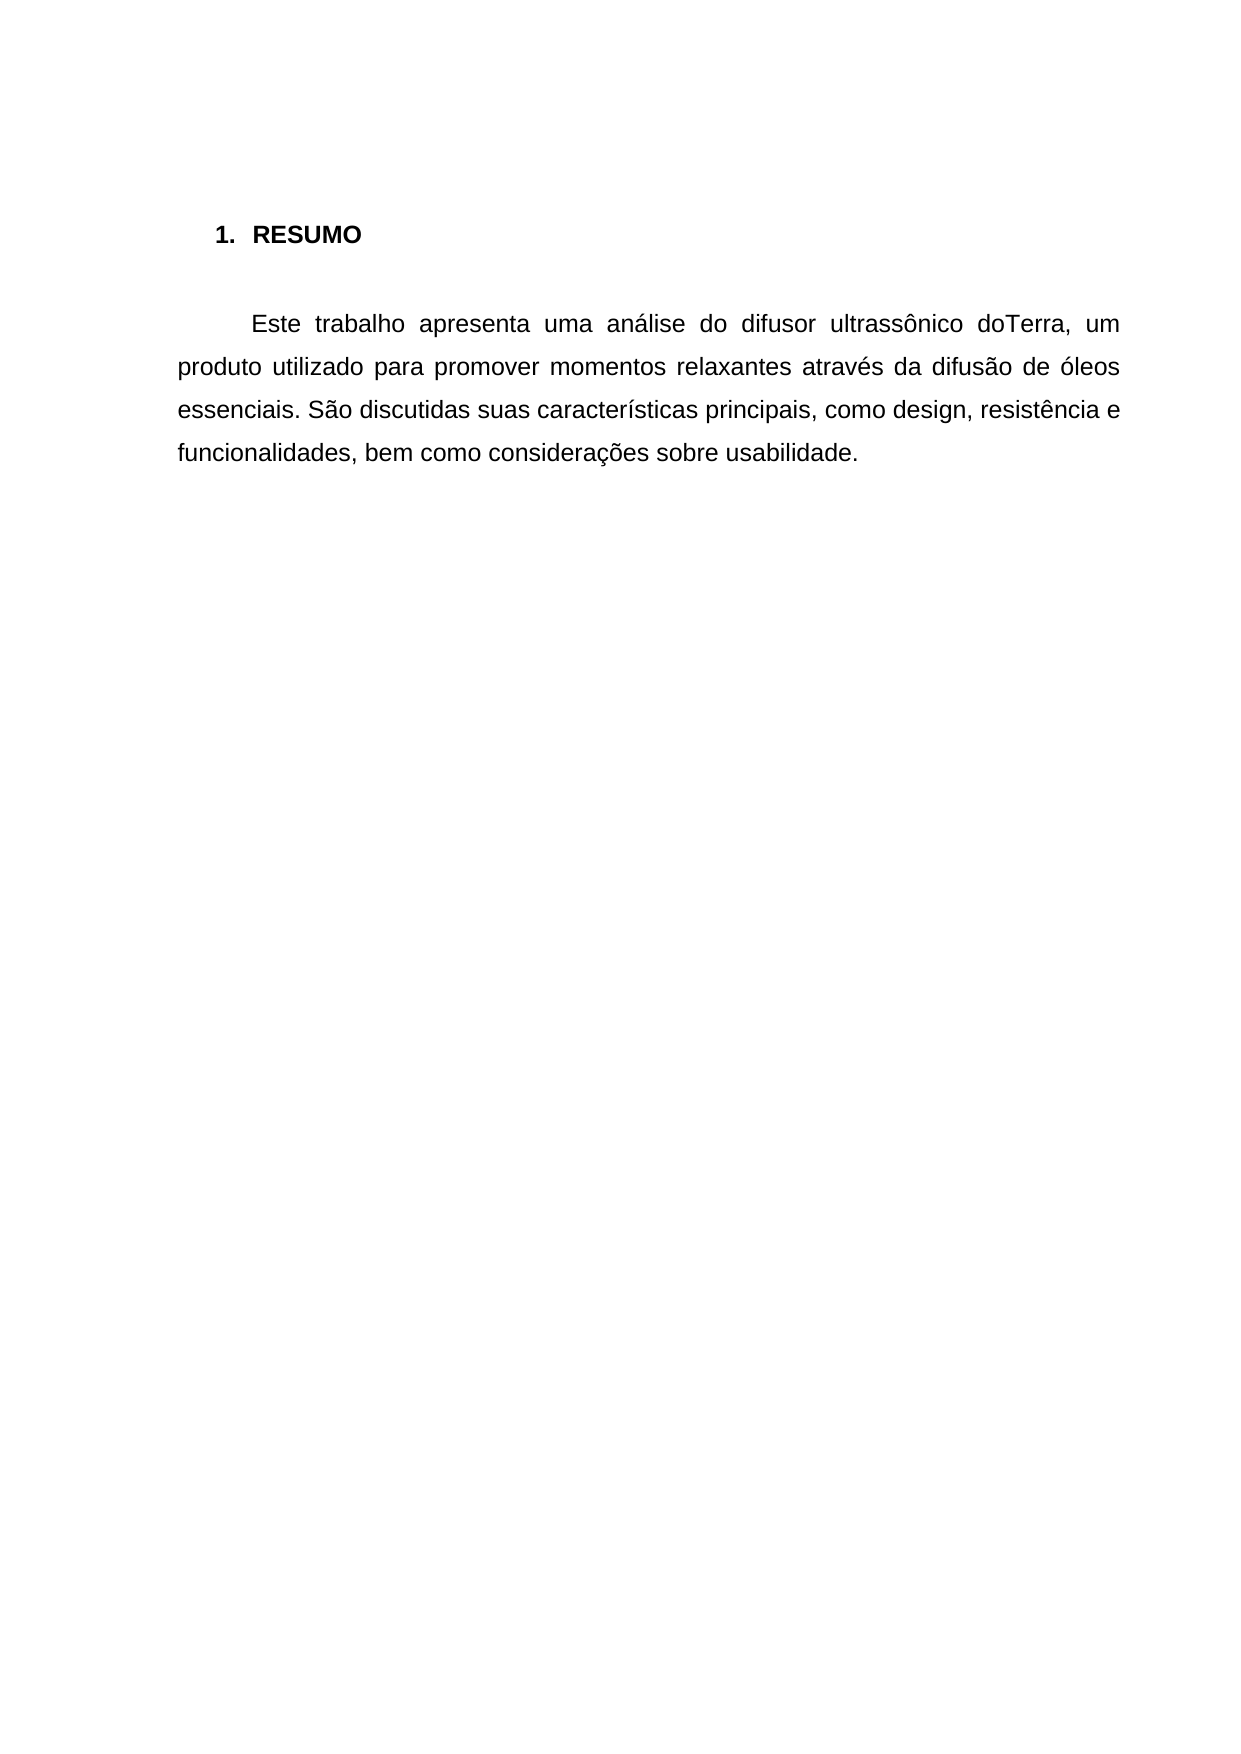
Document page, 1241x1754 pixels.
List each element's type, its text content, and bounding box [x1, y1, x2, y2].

list Este trabalho apresenta uma análise do difusor ultrassônico doTerra, um produto utilizado para promover momentos relaxantes através da difusão de óleos essenciais. São discutidas suas características principais, como design, resistência e funcionalidades, bem como considerações sobre usabilidade. [177, 309, 1122, 467]
subtitle RESUMO [215, 220, 1122, 249]
